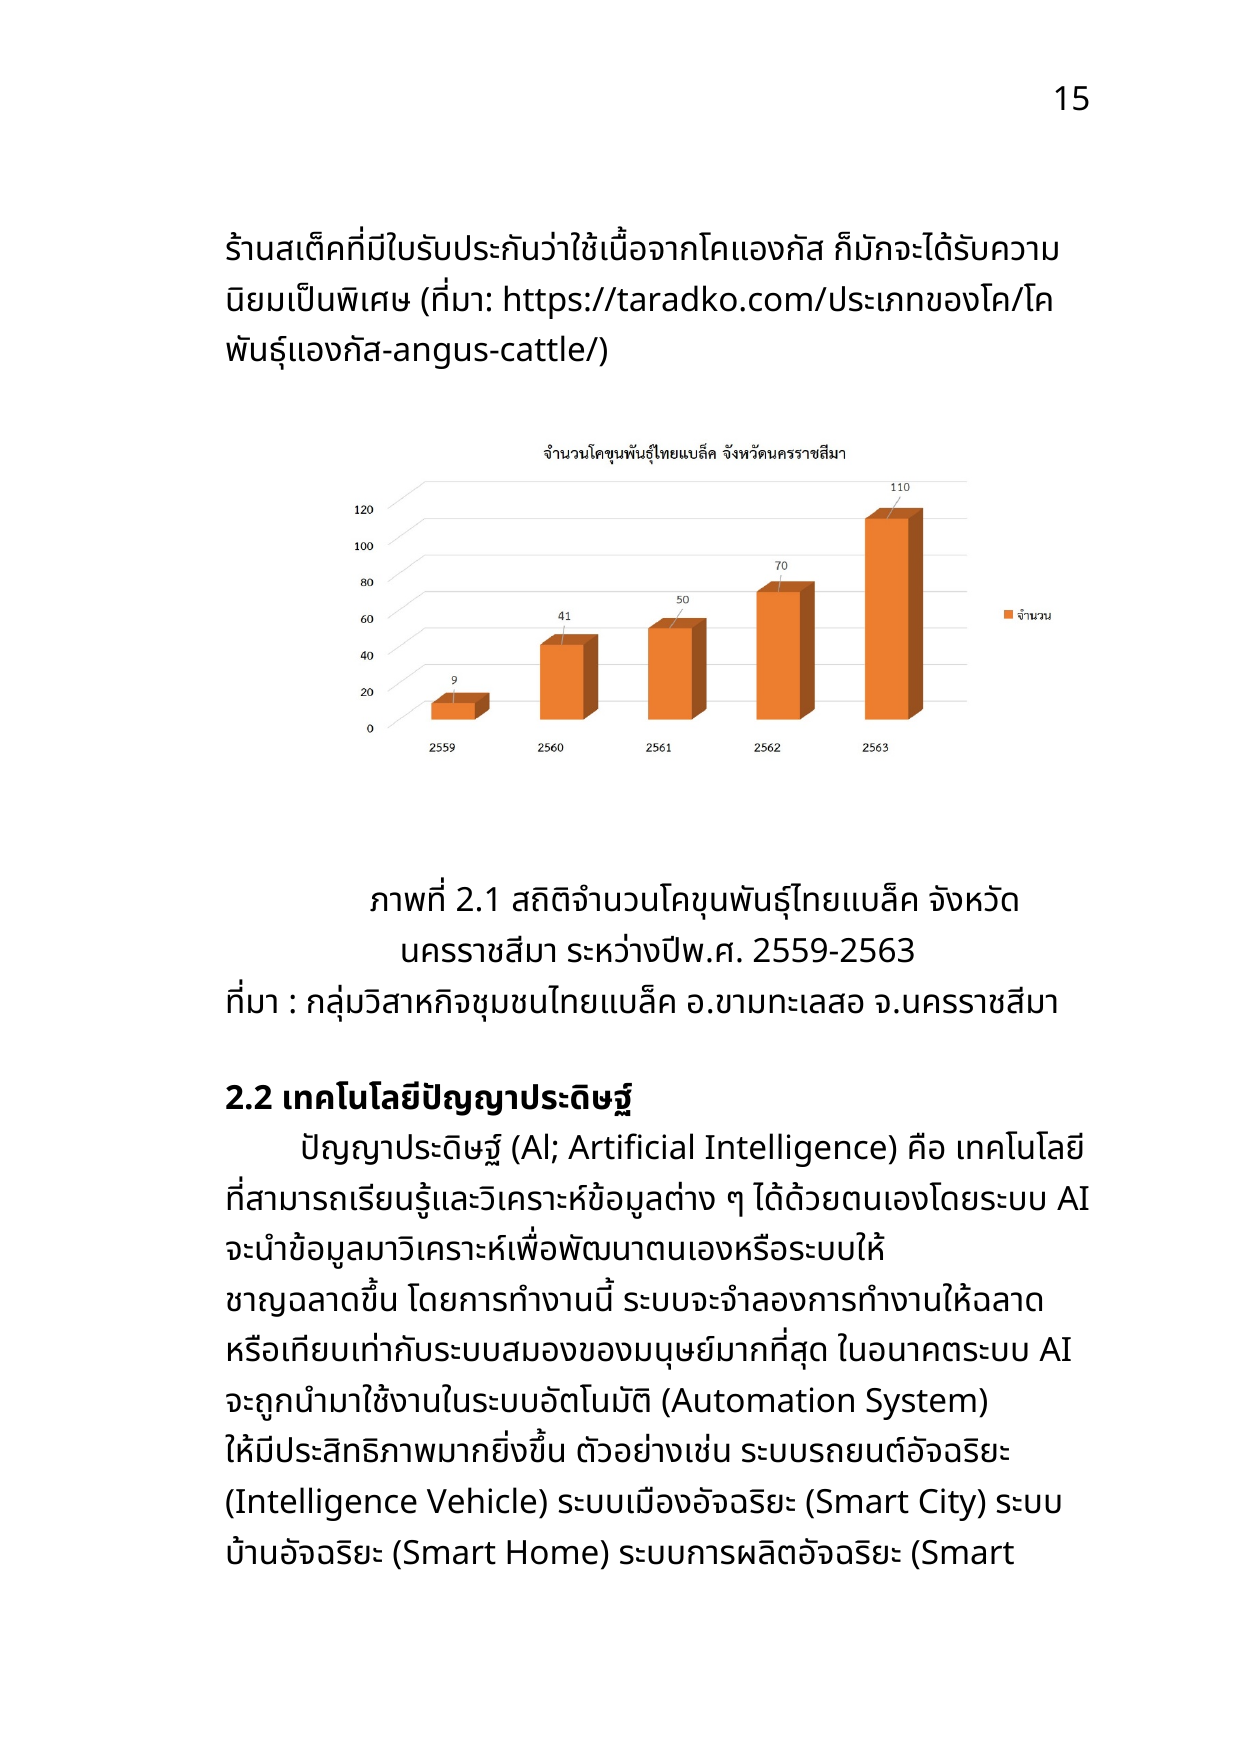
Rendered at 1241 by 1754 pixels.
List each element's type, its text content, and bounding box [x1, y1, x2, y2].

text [225, 225, 1090, 377]
text ที่มา : กลุ่มวิสาหกิจชุมชนไทยแบล็ค อ.ขามทะเลสอ จ.นครราชสีมา [225, 977, 1090, 1028]
text 2.2 เทคโนโลยีปัญญาประดิษฐ์ [225, 1073, 1090, 1124]
text ภาพที่ 2.1 สถิติจำนวนโคขุนพันธุ์ไทยแบล็ค จังหวัดนครราชสีมา ระหว่างปีพ.ศ. 2559-2563 [225, 876, 1090, 977]
picture [328, 433, 1061, 763]
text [225, 1124, 1090, 1579]
